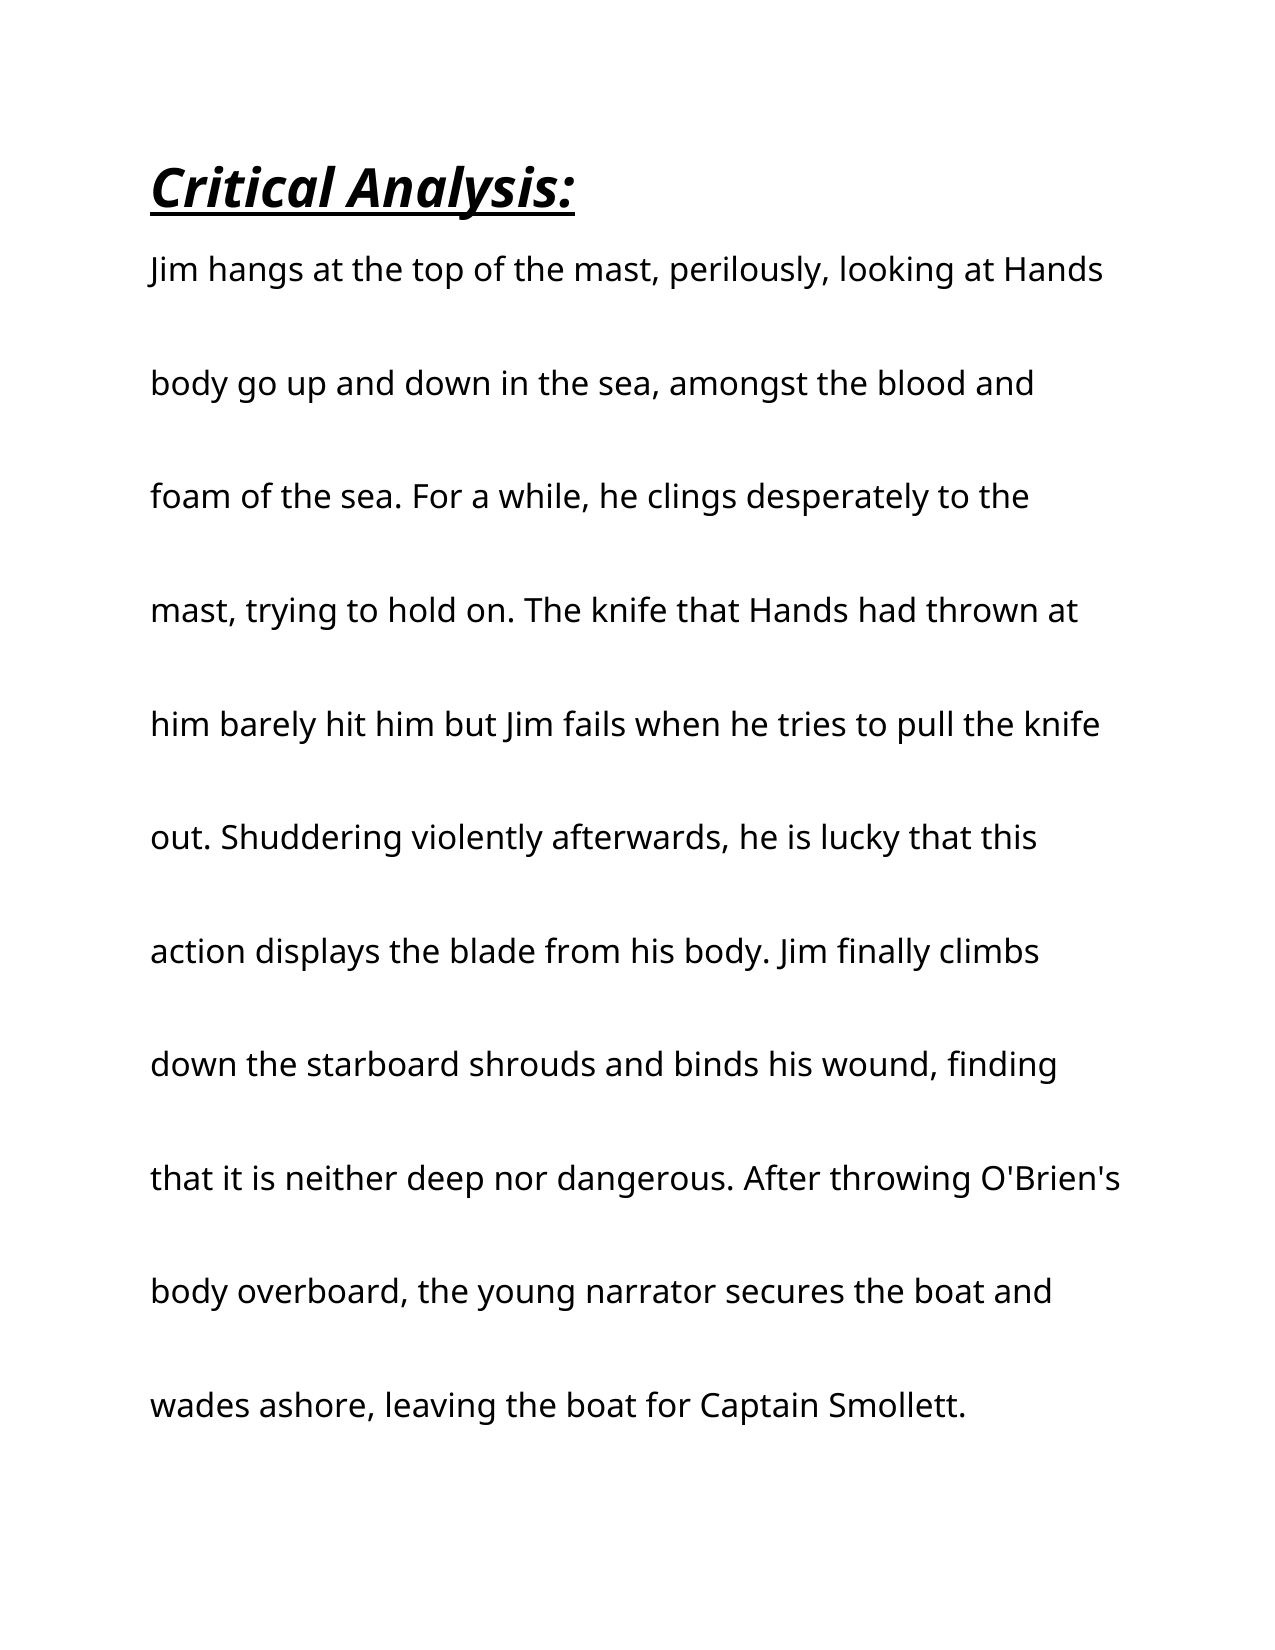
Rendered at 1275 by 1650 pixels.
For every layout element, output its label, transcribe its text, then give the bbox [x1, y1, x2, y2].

text Jim hangs at the top of the mast, perilously, looking at Hands body go up and down in the sea, amongst the blood and foam of the sea. For a while, he clings desperately to the mast, trying to hold on. The knife that Hands had thrown at him barely hit him but Jim fails when he tries to pull the knife out. Shuddering violently afterwards, he is lucky that this action displays the blade from his body. Jim finally climbs down the starboard shrouds and binds his wound, finding that it is neither deep nor dangerous. After throwing O'Brien's body overboard, the young narrator secures the boat and wades ashore, leaving the boat for Captain Smollett. [150, 246, 1125, 1427]
text Critical Analysis: [150, 150, 1125, 224]
